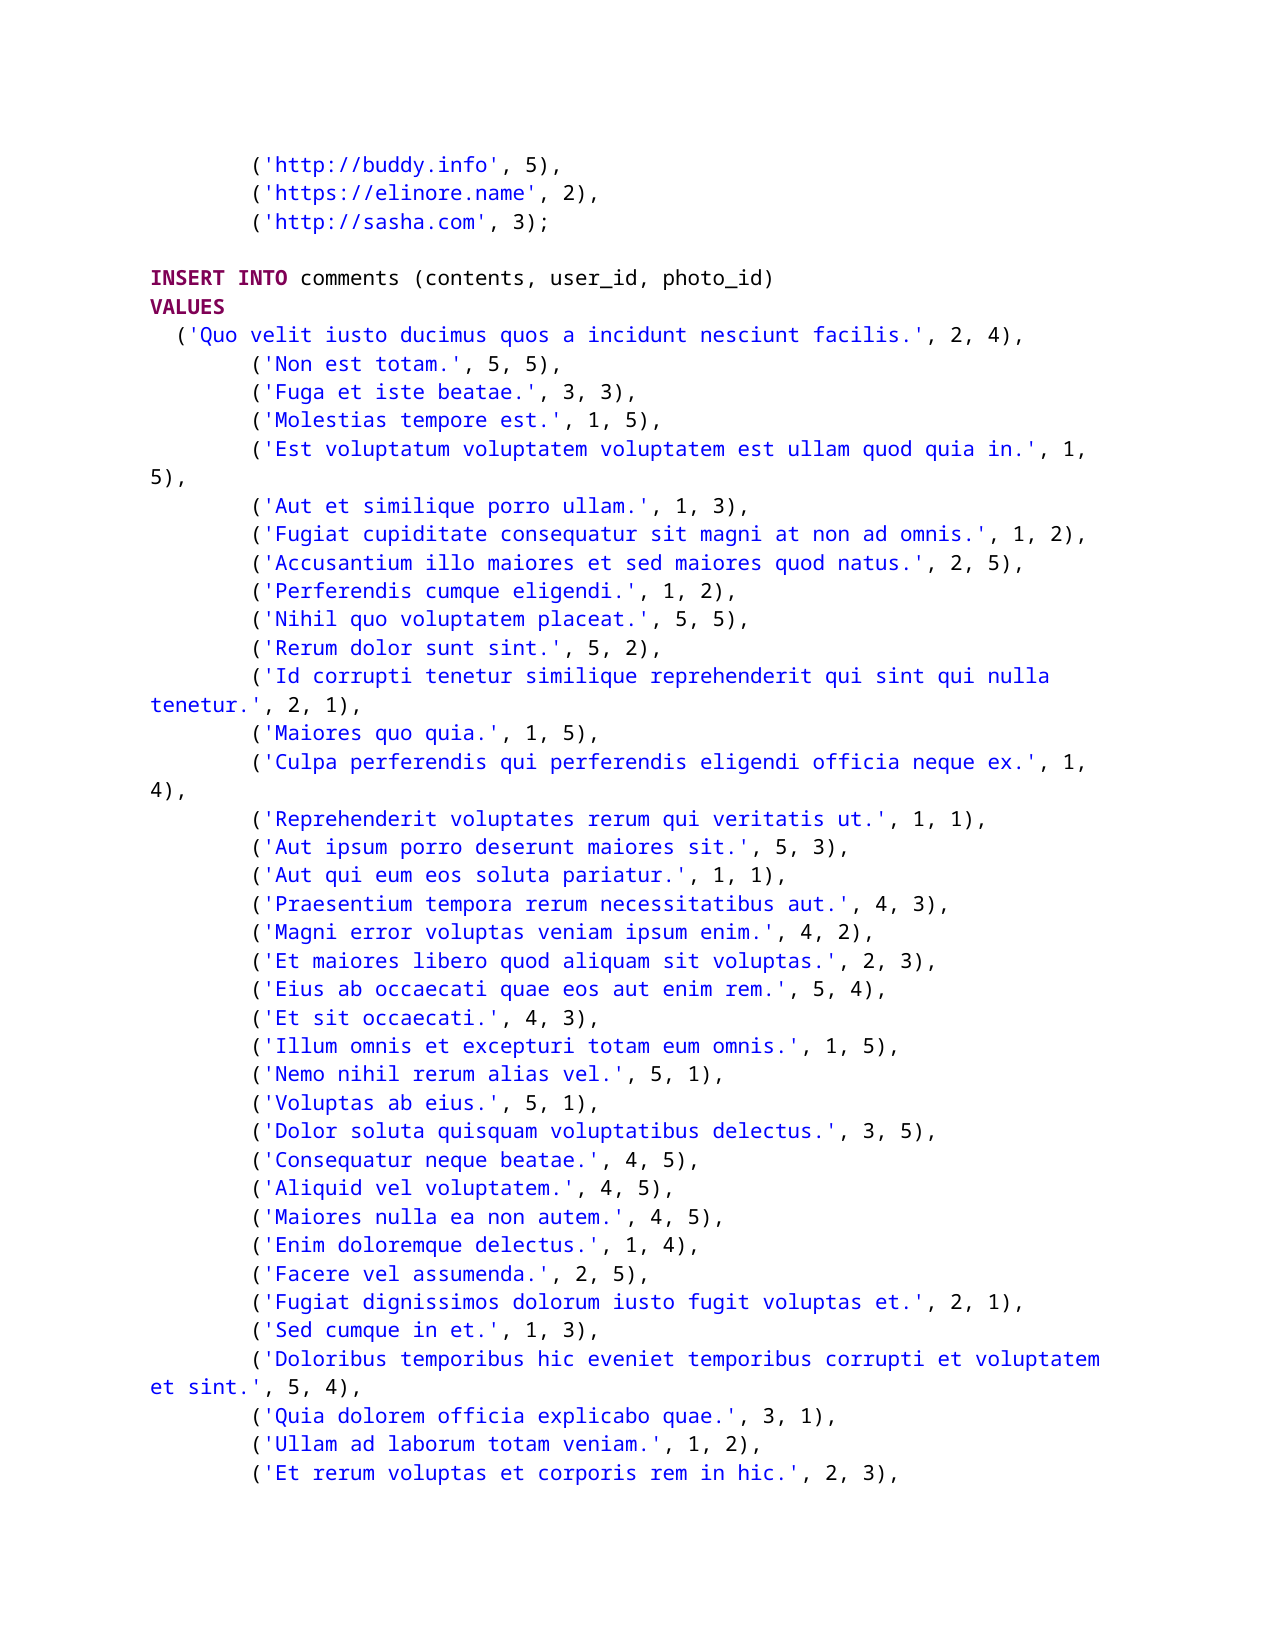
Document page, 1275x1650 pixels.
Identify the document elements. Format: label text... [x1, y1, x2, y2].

text ('Id corrupti tenetur similique reprehenderit qui sint qui nulla tenetur.', 2, 1), [150, 661, 1125, 718]
text ('Magni error voluptas veniam ipsum enim.', 4, 2), [150, 917, 1125, 946]
text ('Molestias tempore est.', 1, 5), [150, 406, 1125, 434]
text ('Consequatur neque beatae.', 4, 5), [150, 1145, 1125, 1173]
text ('Quo velit iusto ducimus quos a incidunt nesciunt facilis.', 2, 4), [150, 320, 1125, 349]
text ('Voluptas ab eius.', 5, 1), [150, 1088, 1125, 1116]
text ('Nihil quo voluptatem placeat.', 5, 5), [150, 604, 1125, 633]
text ('Est voluptatum voluptatem voluptatem est ullam quod quia in.', 1, 5), [150, 434, 1125, 491]
text ('http://buddy.info', 5), [150, 150, 1125, 178]
text ('Aliquid vel voluptatem.', 4, 5), [150, 1173, 1125, 1202]
text ('Facere vel assumenda.', 2, 5), [150, 1259, 1125, 1287]
text ('Perferendis cumque eligendi.', 1, 2), [150, 576, 1125, 604]
text ('Reprehenderit voluptates rerum qui veritatis ut.', 1, 1), [150, 804, 1125, 832]
text VALUES [150, 292, 1125, 320]
text ('Rerum dolor sunt sint.', 5, 2), [150, 633, 1125, 661]
text ('Dolor soluta quisquam voluptatibus delectus.', 3, 5), [150, 1116, 1125, 1145]
text ('Fugiat cupiditate consequatur sit magni at non ad omnis.', 1, 2), [150, 519, 1125, 548]
text ('Fuga et iste beatae.', 3, 3), [150, 377, 1125, 406]
text ('http://sasha.com', 3); [150, 207, 1125, 235]
text ('https://elinore.name', 2), [150, 178, 1125, 207]
text ('Eius ab occaecati quae eos aut enim rem.', 5, 4), [150, 974, 1125, 1003]
text ('Aut qui eum eos soluta pariatur.', 1, 1), [150, 861, 1125, 889]
text ('Et sit occaecati.', 4, 3), [150, 1003, 1125, 1031]
text ('Accusantium illo maiores et sed maiores quod natus.', 2, 5), [150, 548, 1125, 576]
text ('Non est totam.', 5, 5), [150, 349, 1125, 377]
text ('Illum omnis et excepturi totam eum omnis.', 1, 5), [150, 1031, 1125, 1059]
text ('Et maiores libero quod aliquam sit voluptas.', 2, 3), [150, 946, 1125, 974]
text ('Et rerum voluptas et corporis rem in hic.', 2, 3), [150, 1458, 1125, 1486]
text ('Maiores quo quia.', 1, 5), [150, 718, 1125, 747]
text ('Doloribus temporibus hic eveniet temporibus corrupti et voluptatem et sint.', 5, 4), [150, 1344, 1125, 1401]
text ('Sed cumque in et.', 1, 3), [150, 1316, 1125, 1344]
text ('Fugiat dignissimos dolorum iusto fugit voluptas et.', 2, 1), [150, 1287, 1125, 1316]
text ('Culpa perferendis qui perferendis eligendi officia neque ex.', 1, 4), [150, 747, 1125, 804]
text ('Quia dolorem officia explicabo quae.', 3, 1), [150, 1401, 1125, 1429]
text ('Aut et similique porro ullam.', 1, 3), [150, 491, 1125, 519]
text ('Ullam ad laborum totam veniam.', 1, 2), [150, 1429, 1125, 1458]
text INSERT INTO comments (contents, user_id, photo_id) [150, 263, 1125, 292]
text ('Enim doloremque delectus.', 1, 4), [150, 1230, 1125, 1259]
text ('Aut ipsum porro deserunt maiores sit.', 5, 3), [150, 832, 1125, 861]
text ('Nemo nihil rerum alias vel.', 5, 1), [150, 1059, 1125, 1088]
text ('Maiores nulla ea non autem.', 4, 5), [150, 1202, 1125, 1230]
text ('Praesentium tempora rerum necessitatibus aut.', 4, 3), [150, 889, 1125, 917]
